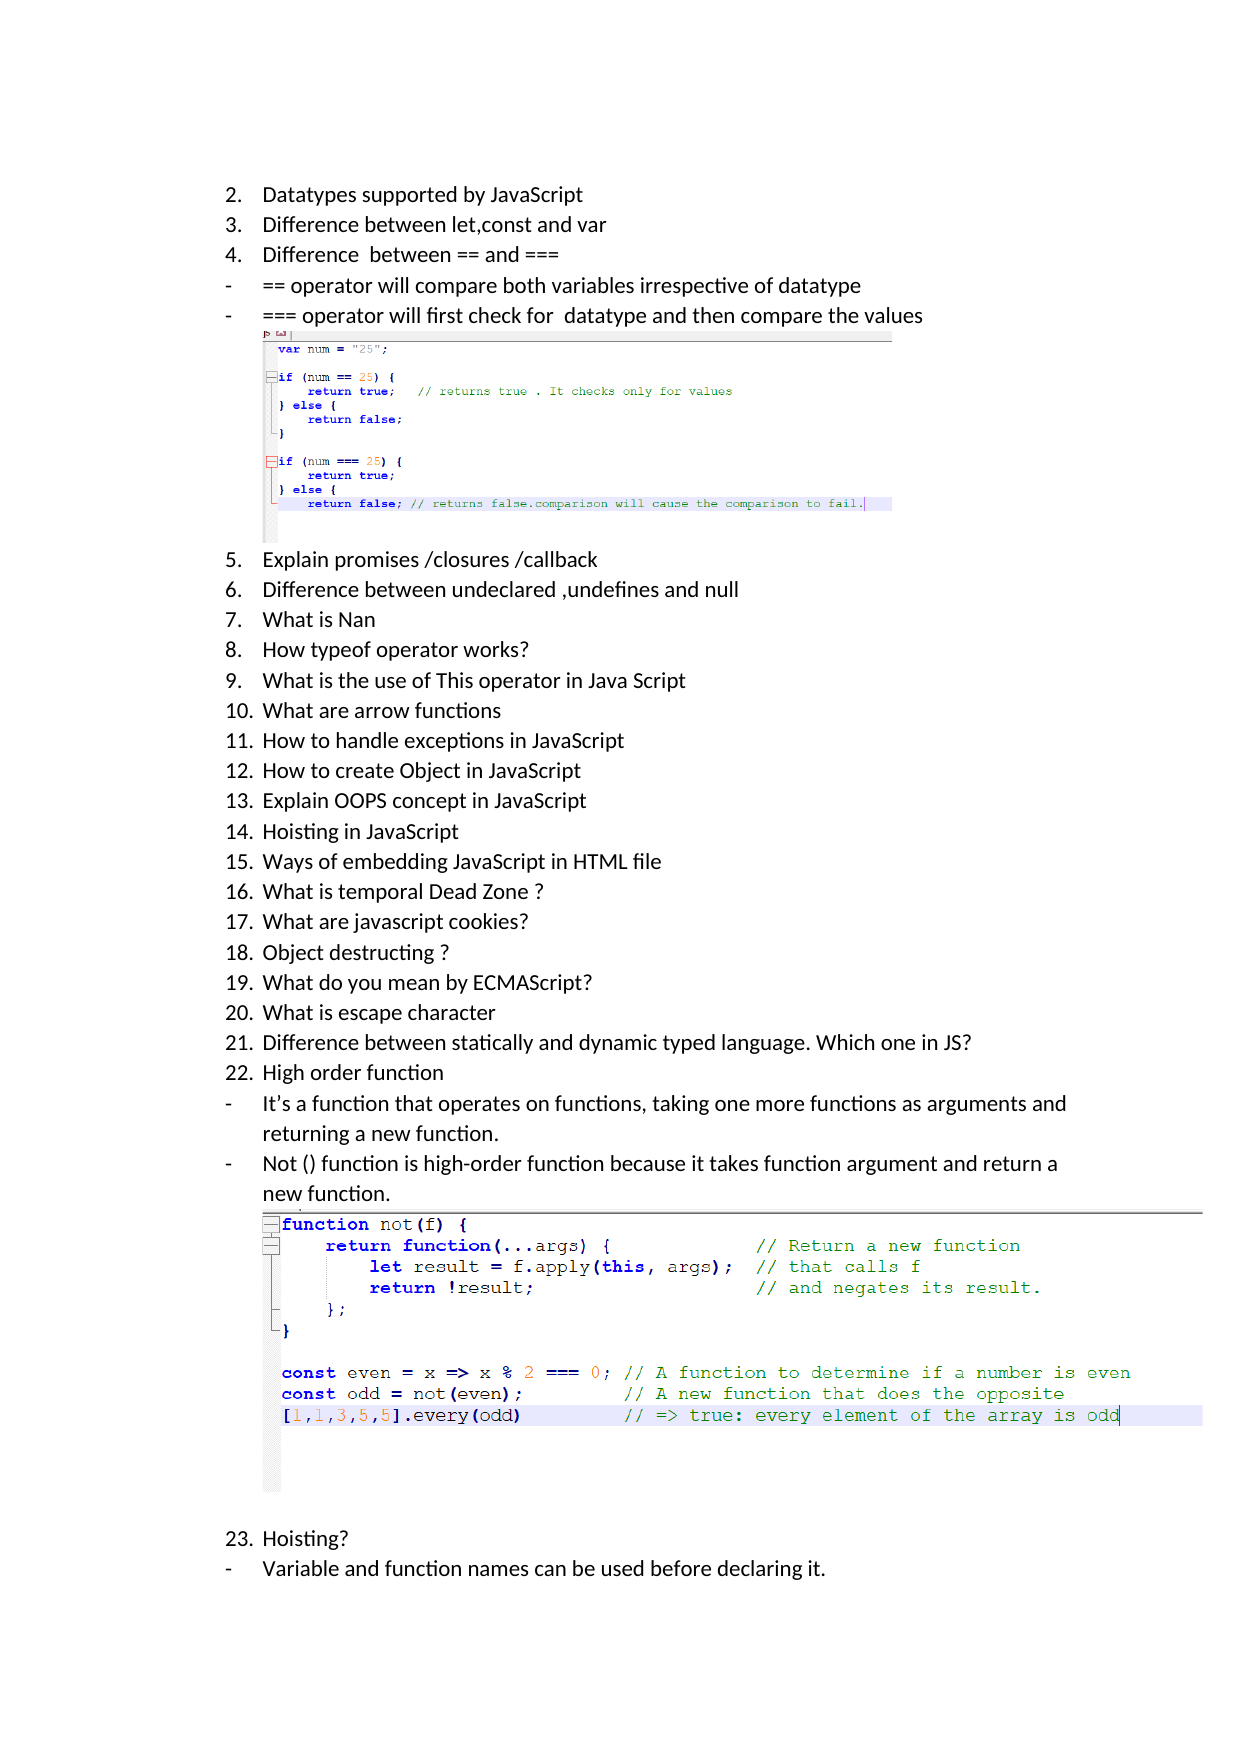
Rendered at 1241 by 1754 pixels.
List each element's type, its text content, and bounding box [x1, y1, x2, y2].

list What is the use of This operator in Java Script [225, 666, 1090, 694]
list What is escape character [225, 998, 1090, 1026]
list Explain promises /closures /callback [225, 545, 1090, 573]
list It’s a function that operates on functions, taking one more functions as arguments and returning a new function. [225, 1089, 1090, 1147]
list How to handle exceptions in JavaScript [225, 726, 1090, 754]
list What are javascript cookies? [225, 907, 1090, 936]
list Explain OOPS concept in JavaScript [225, 787, 1090, 815]
list === operator will first check for datatype and then compare the values [225, 301, 1090, 329]
list What do you mean by ECMAScript? [225, 968, 1090, 996]
list == operator will compare both variables irrespective of datatype [225, 271, 1090, 299]
list How to create Object in JavaScript [225, 756, 1090, 784]
list Difference between == and === [225, 241, 1090, 269]
list Not () function is high-order function because it takes function argument and return a new function. [225, 1149, 1090, 1207]
list Hoisting? [225, 1524, 1090, 1552]
list Ways of embedding JavaScript in HTML file [225, 847, 1090, 875]
list Variable and function names can be used before declaring it. [225, 1554, 1090, 1582]
list Object destructing ? [225, 938, 1090, 966]
list Difference between statically and dynamic typed language. Which one in JS? [225, 1028, 1090, 1056]
list Hoisting in JavaScript [225, 817, 1090, 845]
picture [262, 1209, 1203, 1492]
list What are arrow functions [225, 696, 1090, 724]
list What is temporal Dead Zone ? [225, 877, 1090, 905]
list How typeof operator works? [225, 636, 1090, 664]
list High order function [225, 1058, 1090, 1087]
list Difference between let,const and var [225, 210, 1090, 238]
picture [262, 331, 893, 543]
list What is Nan [225, 605, 1090, 633]
list Datatypes supported by JavaScript [225, 180, 1090, 208]
list Difference between undeclared ,undefines and null [225, 575, 1090, 603]
